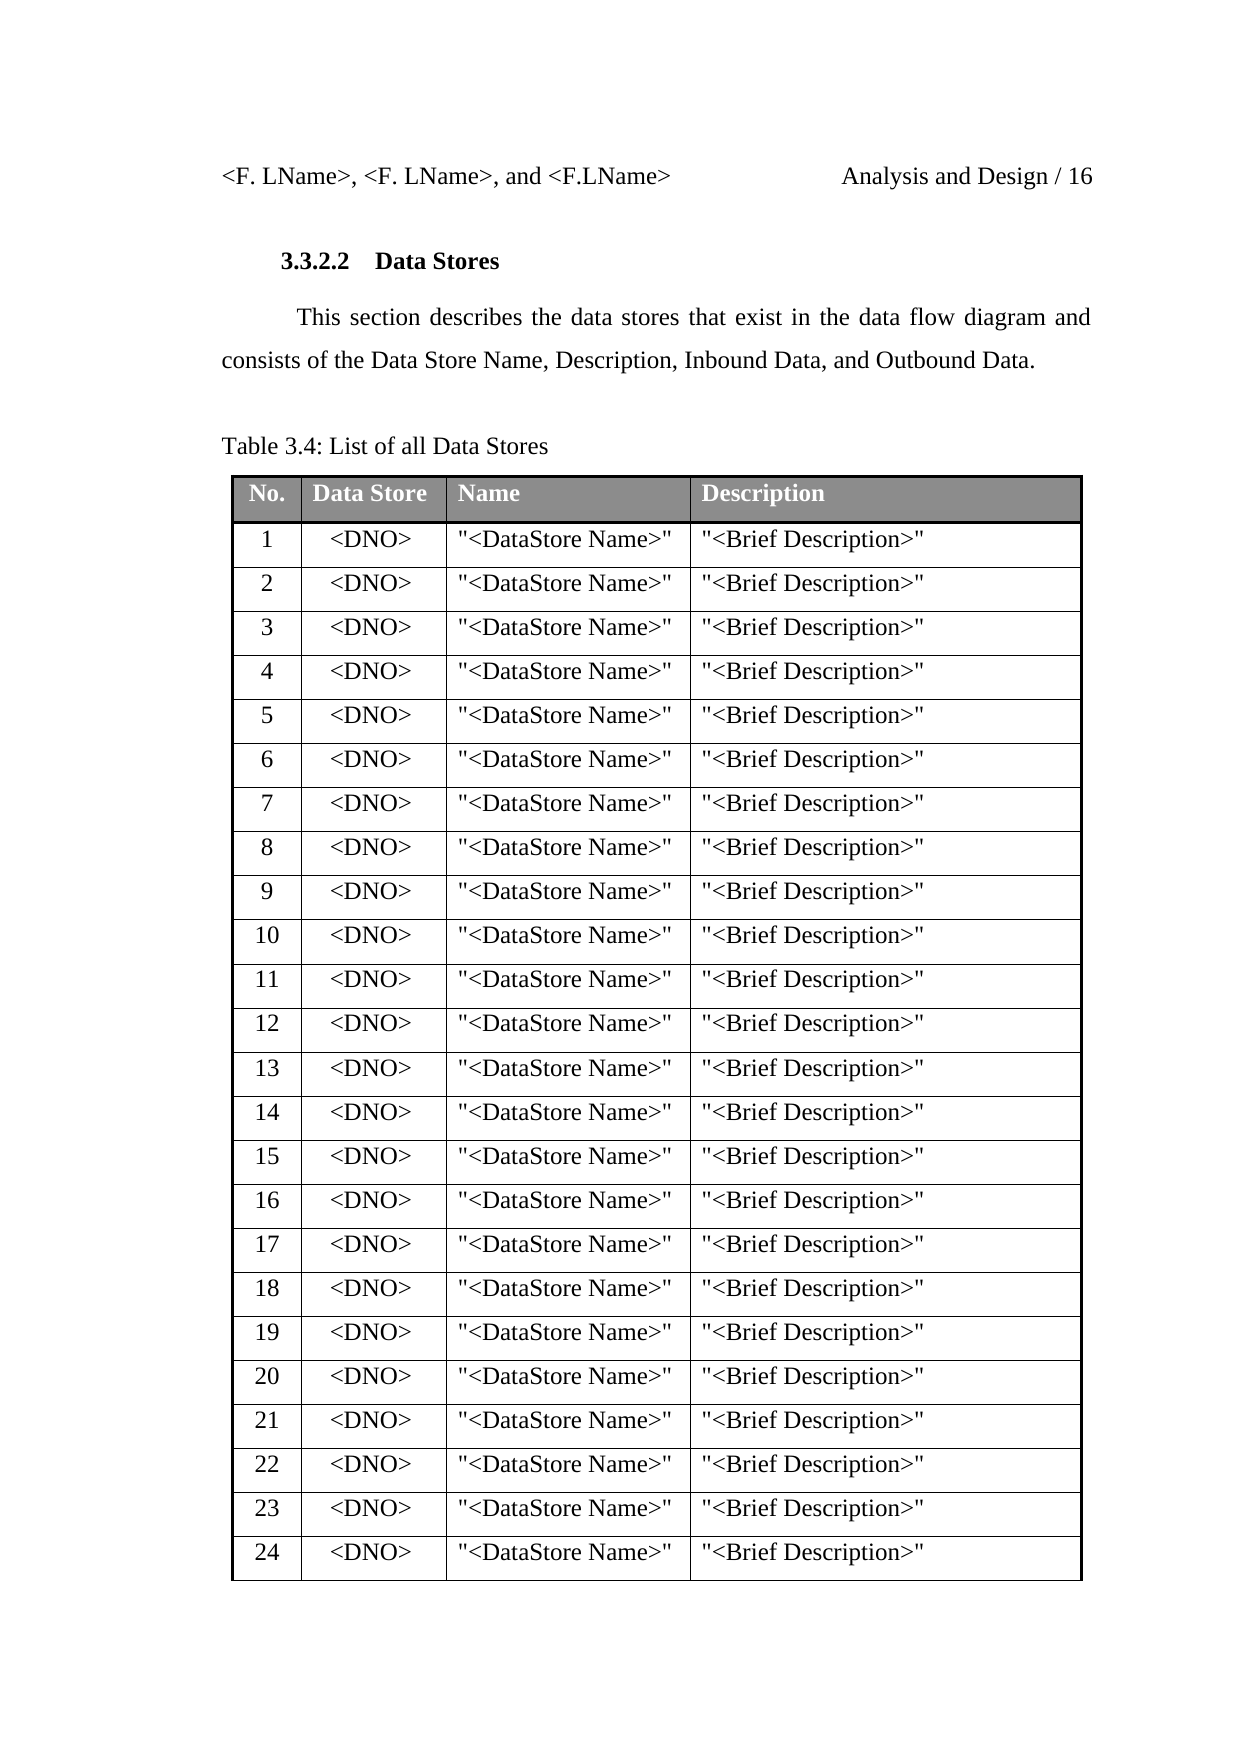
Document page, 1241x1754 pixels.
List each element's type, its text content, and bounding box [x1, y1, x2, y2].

table_cell [447, 1537, 690, 1580]
table_cell [302, 744, 446, 787]
table_cell [302, 1537, 446, 1580]
table_cell [447, 700, 690, 743]
table_cell [302, 1229, 446, 1272]
table_cell [691, 568, 1080, 611]
text Table 3.4: List of all Data Stores [221, 431, 1092, 460]
table_cell [302, 832, 446, 875]
table_cell 5 [234, 700, 301, 743]
table_cell [691, 1317, 1080, 1360]
table_cell [302, 656, 446, 699]
table_cell [691, 1449, 1080, 1492]
table_cell [302, 876, 446, 919]
table_cell [447, 1053, 690, 1096]
table_cell [691, 612, 1080, 655]
table_cell [302, 1185, 446, 1228]
table_cell [302, 1493, 446, 1536]
table_cell 14 [234, 1097, 301, 1140]
table_cell 19 [234, 1317, 301, 1360]
table_cell 22 [234, 1449, 301, 1492]
table_cell [447, 832, 690, 875]
subtitle Data Stores [281, 246, 1092, 275]
table_cell 12 [234, 1009, 301, 1052]
table_cell [302, 1009, 446, 1052]
table_cell [447, 1097, 690, 1140]
table_header Description [691, 478, 1080, 521]
table_cell [691, 876, 1080, 919]
table_cell [302, 965, 446, 1007]
table_cell [447, 1185, 690, 1228]
table_cell [447, 876, 690, 919]
table_cell [447, 1493, 690, 1536]
table_cell [447, 568, 690, 611]
table_cell [447, 1229, 690, 1272]
table_cell [302, 1405, 446, 1448]
table_cell 7 [234, 788, 301, 831]
table_cell [302, 788, 446, 831]
table_cell [302, 568, 446, 611]
table_cell [447, 1273, 690, 1316]
table_cell 23 [234, 1493, 301, 1536]
table_cell 3 [234, 612, 301, 655]
table_cell [691, 1097, 1080, 1140]
table_cell [691, 1185, 1080, 1228]
table_cell [691, 656, 1080, 699]
table_cell 13 [234, 1053, 301, 1096]
table_cell [447, 920, 690, 963]
table_cell 20 [234, 1361, 301, 1404]
table_cell [302, 1361, 446, 1404]
table_cell [691, 700, 1080, 743]
table_cell 2 [234, 568, 301, 611]
table_cell 24 [234, 1537, 301, 1580]
table_cell [447, 1361, 690, 1404]
table_cell [691, 744, 1080, 787]
table_cell [691, 788, 1080, 831]
table_cell [302, 1141, 446, 1184]
table_cell [447, 965, 690, 1007]
table_cell [447, 1449, 690, 1492]
table_cell 16 [234, 1185, 301, 1228]
table_cell [302, 920, 446, 963]
table_cell [691, 1537, 1080, 1580]
table_cell [302, 1053, 446, 1096]
table_cell [302, 1097, 446, 1140]
table_cell [691, 1141, 1080, 1184]
table_cell [302, 612, 446, 655]
table_cell 15 [234, 1141, 301, 1184]
table_cell [447, 612, 690, 655]
table_cell [302, 1317, 446, 1360]
table_cell 6 [234, 744, 301, 787]
table_cell [691, 832, 1080, 875]
table_header Data Store [302, 478, 446, 521]
table_cell [691, 1229, 1080, 1272]
table_cell [691, 524, 1080, 567]
table_header No. [234, 478, 301, 521]
table_cell [302, 1273, 446, 1316]
table_cell [447, 1141, 690, 1184]
table_cell [447, 788, 690, 831]
table_cell [691, 1053, 1080, 1096]
table_cell 4 [234, 656, 301, 699]
table_cell 1 [234, 524, 301, 567]
table_cell [447, 1317, 690, 1360]
table_cell 17 [234, 1229, 301, 1272]
table_cell 11 [234, 965, 301, 1007]
table_cell [447, 656, 690, 699]
table_cell [447, 1405, 690, 1448]
table_cell [302, 524, 446, 567]
table_cell [447, 744, 690, 787]
table_cell 9 [234, 876, 301, 919]
table_cell [447, 1009, 690, 1052]
table_cell [691, 1009, 1080, 1052]
table_cell [691, 1493, 1080, 1536]
table_cell 8 [234, 832, 301, 875]
text This section describes the data stores that exist in the data flow diagram and consists of the Data Store Name, Description, Inbound Data, and Outbound Data. [221, 302, 1092, 374]
table_cell 18 [234, 1273, 301, 1316]
table_cell [447, 524, 690, 567]
table_cell [302, 1449, 446, 1492]
table_cell [691, 1273, 1080, 1316]
table_cell [691, 1361, 1080, 1404]
table_cell [302, 700, 446, 743]
table_header Name [447, 478, 690, 521]
table_cell [691, 965, 1080, 1007]
table_cell [691, 920, 1080, 963]
table_cell [691, 1405, 1080, 1448]
table_cell 10 [234, 920, 301, 963]
table_cell 21 [234, 1405, 301, 1448]
